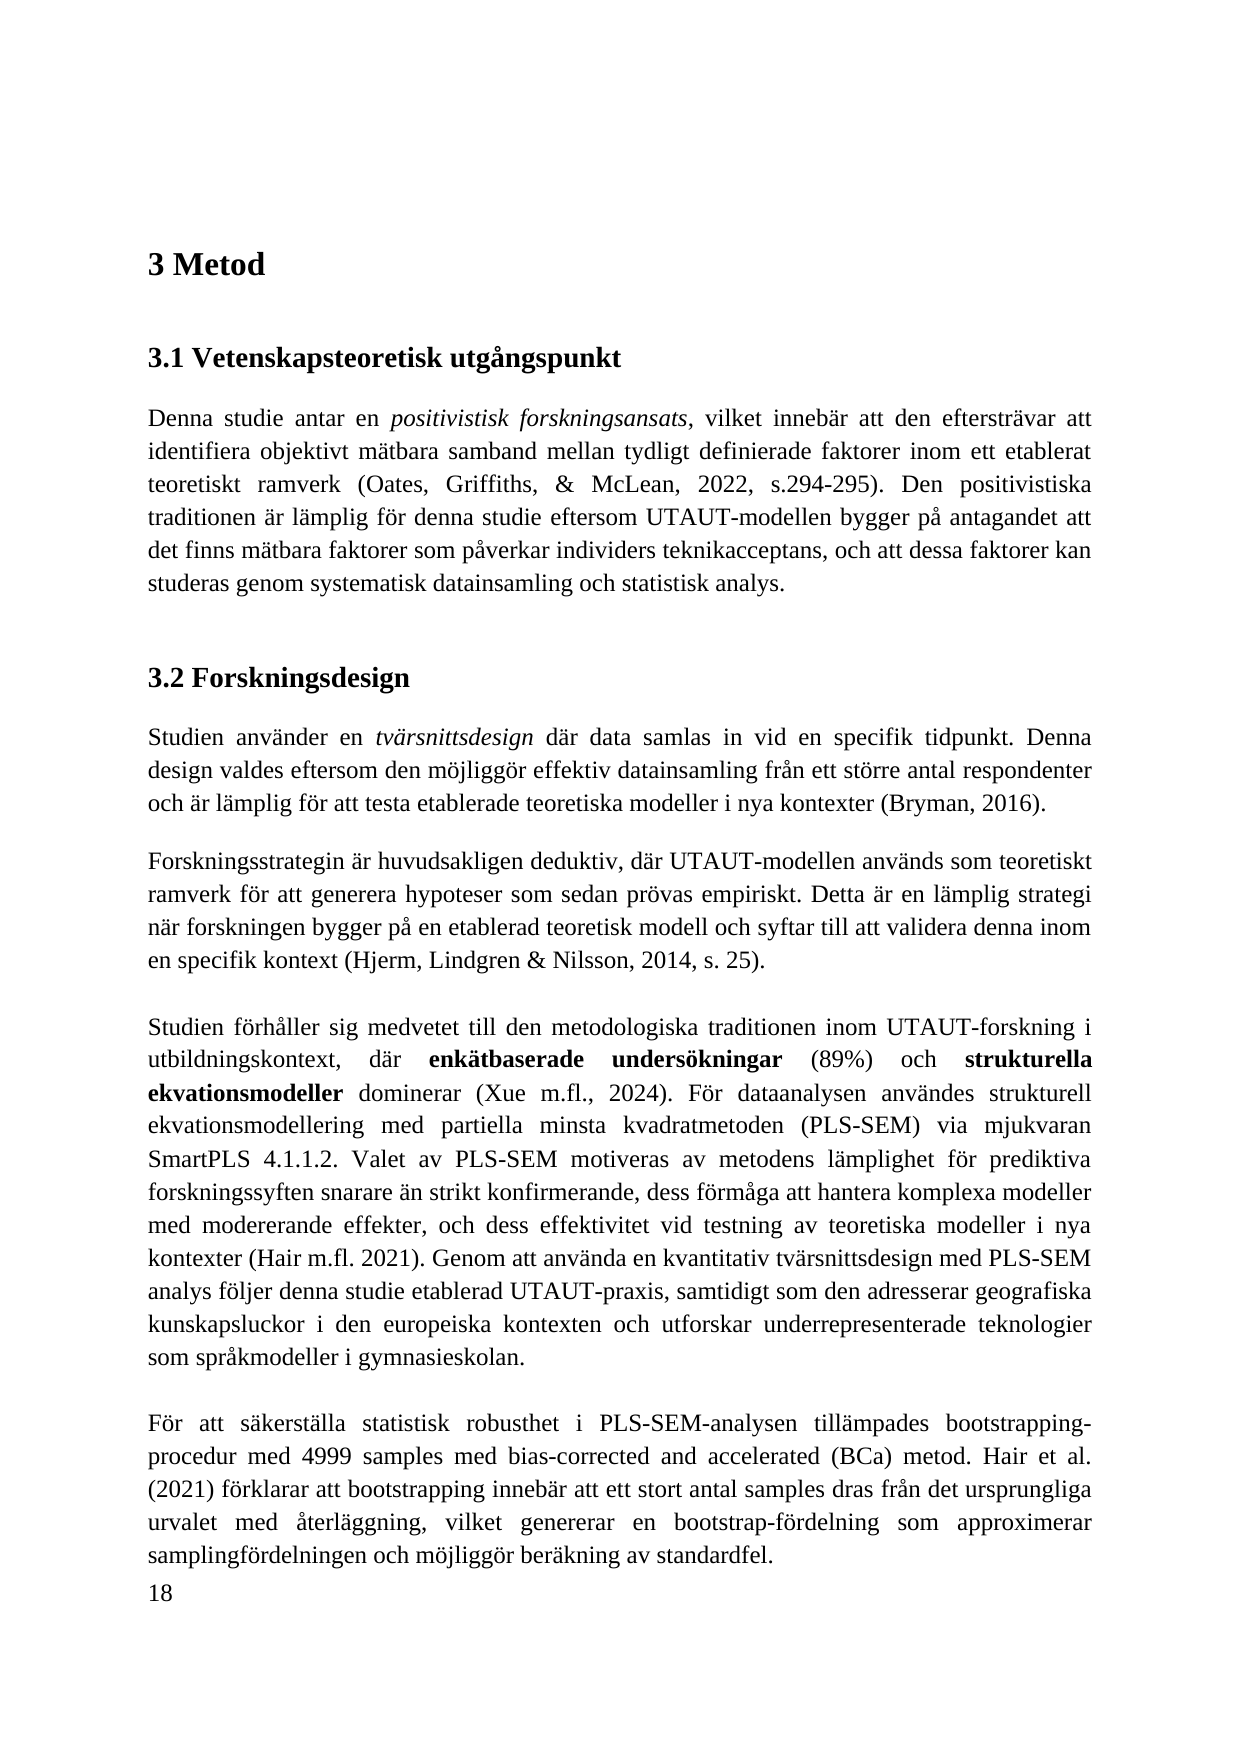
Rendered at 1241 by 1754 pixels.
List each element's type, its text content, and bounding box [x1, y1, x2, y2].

subtitle 3 Metod [148, 244, 1092, 282]
text Denna studie antar en positivistisk forskningsansats, vilket innebär att den eftersträvar att identifiera objektivt mätbara samband mellan tydligt definierade faktorer inom ett etablerat teoretiskt ramverk (Oates, Griffiths, & McLean, 2022, s.294-295). Den positivistiska traditionen är lämplig för denna studie eftersom UTAUT-modellen bygger på antagandet att det finns mätbara faktorer som påverkar individers teknikacceptans, och att dessa faktorer kan studeras genom systematisk datainsamling och statistisk analys. [148, 403, 1092, 597]
subtitle 3.2 Forskningsdesign [148, 660, 1092, 693]
text Forskningsstrategin är huvudsakligen deduktiv, där UTAUT-modellen används som teoretiskt ramverk för att generera hypoteser som sedan prövas empiriskt. Detta är en lämplig strategi när forskningen bygger på en etablerad teoretisk modell och syftar till att validera denna inom en specifik kontext (Hjerm, Lindgren & Nilsson, 2014, s. 25). Studien förhåller sig medvetet till den metodologiska traditionen inom UTAUT-forskning i utbildningskontext, där enkätbaserade undersökningar (89%) och strukturella ekvationsmodeller dominerar (Xue m.fl., 2024). För dataanalysen användes strukturell ekvationsmodellering med partiella minsta kvadratmetoden (PLS-SEM) via mjukvaran SmartPLS 4.1.1.2. Valet av PLS-SEM motiveras av metodens lämplighet för prediktiva forskningssyften snarare än strikt konfirmerande, dess förmåga att hantera komplexa modeller med modererande effekter, och dess effektivitet vid testning av teoretiska modeller i nya kontexter (Hair m.fl. 2021). Genom att använda en kvantitativ tvärsnittsdesign med PLS-SEM analys följer denna studie etablerad UTAUT-praxis, samtidigt som den adresserar geografiska kunskapsluckor i den europeiska kontexten och utforskar underrepresenterade teknologier som språkmodeller i gymnasieskolan. För att säkerställa statistisk robusthet i PLS-SEM-analysen tillämpades bootstrapping-procedur med 4999 samples med bias-corrected and accelerated (BCa) metod. Hair et al. (2021) förklarar att bootstrapping innebär att ett stort antal samples dras från det ursprungliga urvalet med återläggning, vilket genererar en bootstrap-fördelning som approximerar samplingfördelningen och möjliggör beräkning av standardfel. [148, 846, 1092, 1569]
text Studien använder en tvärsnittsdesign där data samlas in vid en specifik tidpunkt. Denna design valdes eftersom den möjliggör effektiv datainsamling från ett större antal respondenter och är lämplig för att testa etablerade teoretiska modeller i nya kontexter (Bryman, 2016). [148, 722, 1092, 817]
subtitle 3.1 Vetenskapsteoretisk utgångspunkt [148, 341, 1092, 374]
